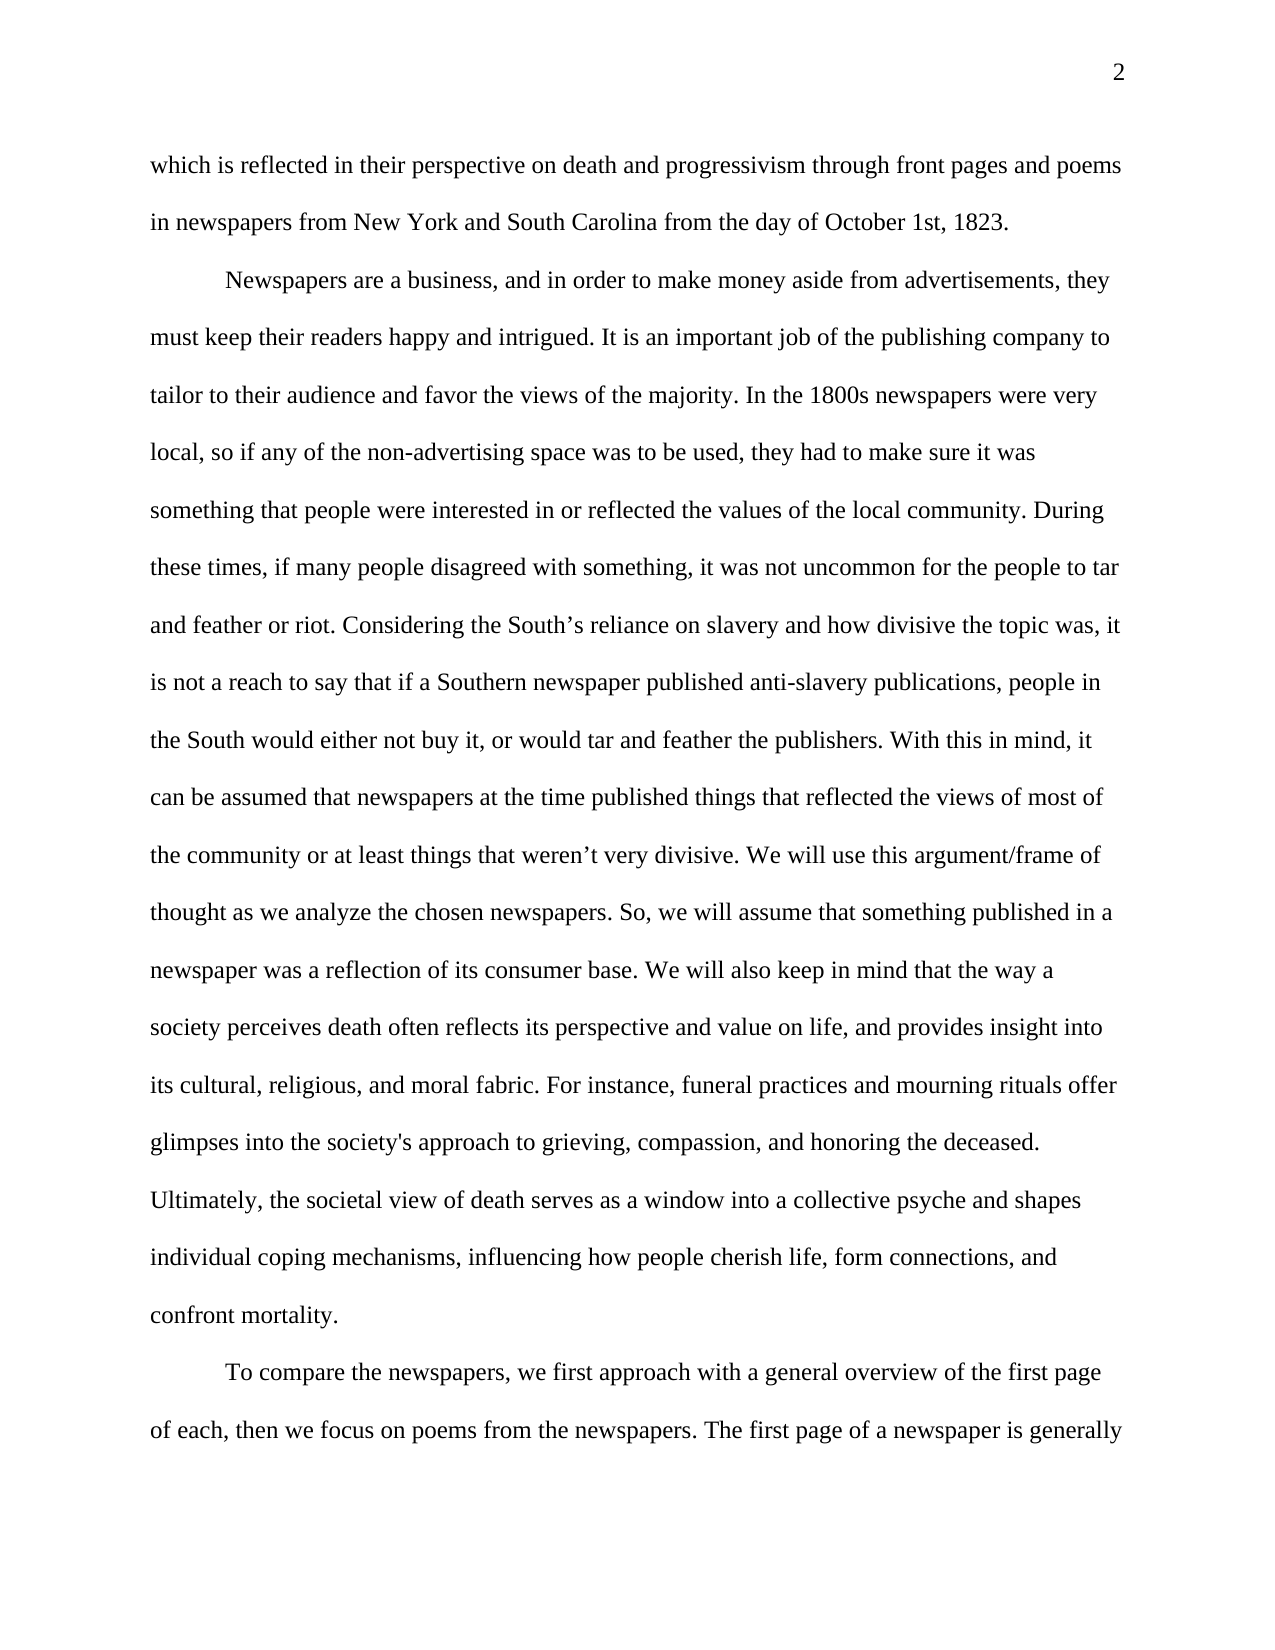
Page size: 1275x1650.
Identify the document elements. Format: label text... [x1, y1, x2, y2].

text Newspapers are a business, and in order to make money aside from advertisements, they must keep their readers happy and intrigued. It is an important job of the publishing company to tailor to their audience and favor the views of the majority. In the 1800s newspapers were very local, so if any of the non-advertising space was to be used, they had to make sure it was something that people were interested in or reflected the values of the local community. During these times, if many people disagreed with something, it was not uncommon for the people to tar and feather or riot. Considering the South’s reliance on slavery and how divisive the topic was, it is not a reach to say that if a Southern newspaper published anti-slavery publications, people in the South would either not buy it, or would tar and feather the publishers. With this in mind, it can be assumed that newspapers at the time published things that reflected the views of most of the community or at least things that weren’t very divisive. We will use this argument/frame of thought as we analyze the chosen newspapers. So, we will assume that something published in a newspaper was a reflection of its consumer base. We will also keep in mind that the way a society perceives death often reflects its perspective and value on life, and provides insight into its cultural, religious, and moral fabric. For instance, funeral practices and mourning rituals offer glimpses into the society's approach to grieving, compassion, and honoring the deceased. Ultimately, the societal view of death serves as a window into a collective psyche and shapes individual coping mechanisms, influencing how people cherish life, form connections, and confront mortality. [150, 265, 1125, 1329]
